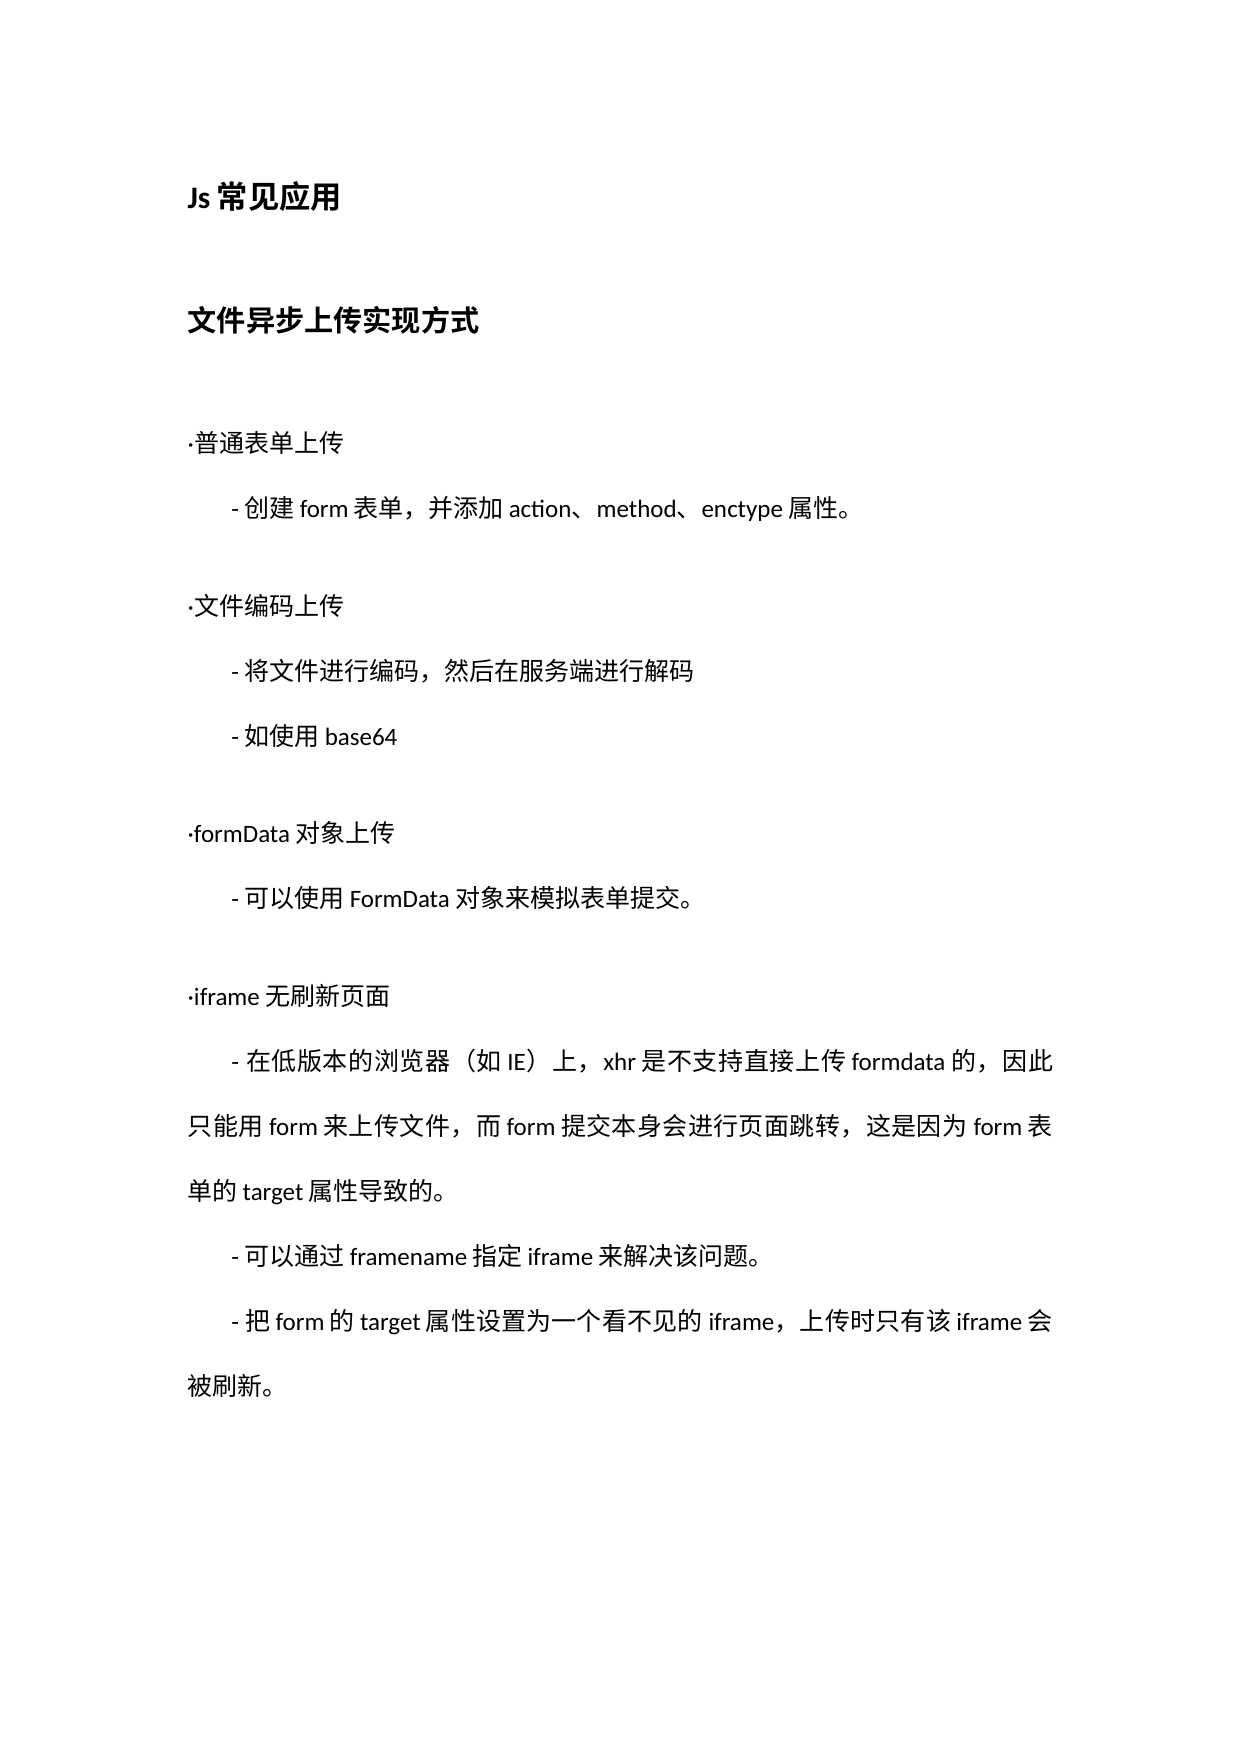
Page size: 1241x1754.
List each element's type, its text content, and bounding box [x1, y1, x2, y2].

text ·formData对象上传 [187, 799, 1053, 864]
text - 创建form表单，并添加action、method、enctype属性。 [187, 474, 1053, 539]
text ·iframe无刷新页面 [187, 962, 1053, 1027]
subtitle 文件异步上传实现方式 [187, 287, 1053, 352]
text - 在低版本的浏览器（如IE）上，xhr是不支持直接上传formdata的，因此只能用form来上传文件，而form提交本身会进行页面跳转，这是因为form表单的target属性导致的。 [187, 1027, 1053, 1222]
text - 可以通过framename指定iframe来解决该问题。 [187, 1222, 1053, 1287]
text - 将文件进行编码，然后在服务端进行解码 [187, 637, 1053, 702]
text - 把form的target属性设置为一个看不见的iframe，上传时只有该iframe会被刷新。 [187, 1287, 1053, 1417]
text - 如使用base64 [187, 702, 1053, 767]
text - 可以使用FormData对象来模拟表单提交。 [187, 864, 1053, 929]
text ·文件编码上传 [187, 572, 1053, 637]
text ·普通表单上传 [187, 409, 1053, 474]
subtitle Js常见应用 [187, 162, 1053, 227]
